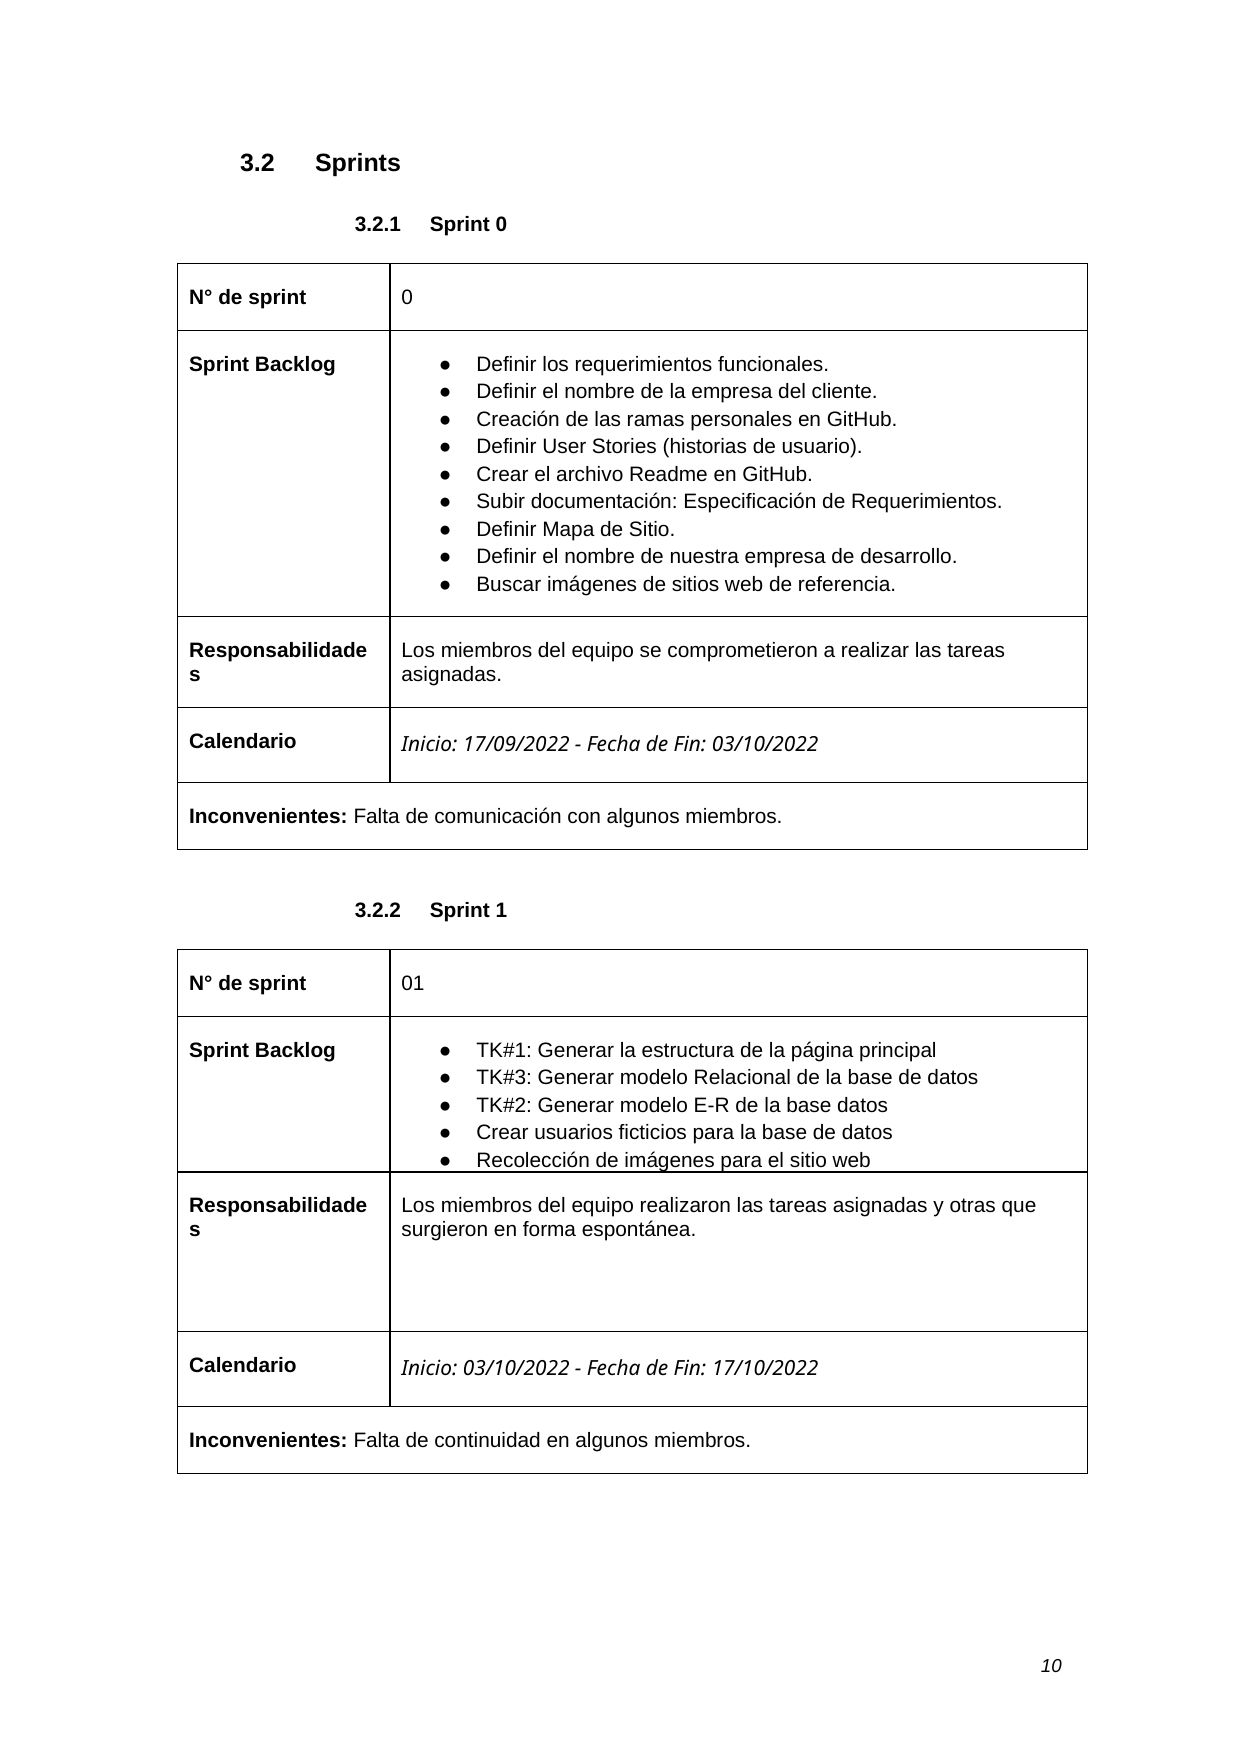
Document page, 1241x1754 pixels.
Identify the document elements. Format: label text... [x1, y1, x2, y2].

table_header 01 [391, 950, 1087, 1016]
table_header N° de sprint [178, 950, 389, 1016]
table_cell Sprint Backlog [178, 1017, 389, 1171]
table_cell Inicio: 17/09/2022 - Fecha de Fin: 03/10/2022 [391, 708, 1087, 782]
subtitle Sprint 1 [354, 897, 1063, 921]
subtitle Sprints [240, 148, 1063, 205]
table_cell Sprint Backlog [178, 331, 389, 616]
table_cell Responsabilidades [178, 1173, 389, 1331]
table_cell Inconvenientes: Falta de comunicación con algunos miembros. [178, 783, 1087, 848]
table_cell Responsabilidades [178, 617, 389, 707]
table_header N° de sprint [178, 264, 389, 329]
table_cell Los miembros del equipo se comprometieron a realizar las tareas asignadas. [391, 617, 1087, 707]
table_cell Inconvenientes: Falta de continuidad en algunos miembros. [178, 1407, 1087, 1472]
table_cell Inicio: 03/10/2022 - Fecha de Fin: 17/10/2022 [391, 1332, 1087, 1406]
table_cell Calendario [178, 1332, 389, 1406]
table_cell Los miembros del equipo realizaron las tareas asignadas y otras que surgieron en forma espontánea. [391, 1173, 1087, 1331]
table_cell Definir los requerimientos funcionales. Definir el nombre de la empresa del cliente. Creación de las ramas personales en GitHub. Definir User Stories (historias de usuario). Crear el archivo Readme en GitHub. Subir documentación: Especificación de Requerimientos. Definir Mapa de Sitio. Definir el nombre de nuestra empresa de desarrollo. Buscar imágenes de sitios web de referencia. [391, 331, 1087, 616]
table_cell TK#1: Generar la estructura de la página principal TK#3: Generar modelo Relacional de la base de datos TK#2: Generar modelo E-R de la base datos Crear usuarios ficticios para la base de datos Recolección de imágenes para el sitio web [391, 1017, 1087, 1171]
table_cell Calendario [178, 708, 389, 782]
table_header 0 [391, 264, 1087, 329]
subtitle Sprint 0 [354, 211, 1063, 235]
